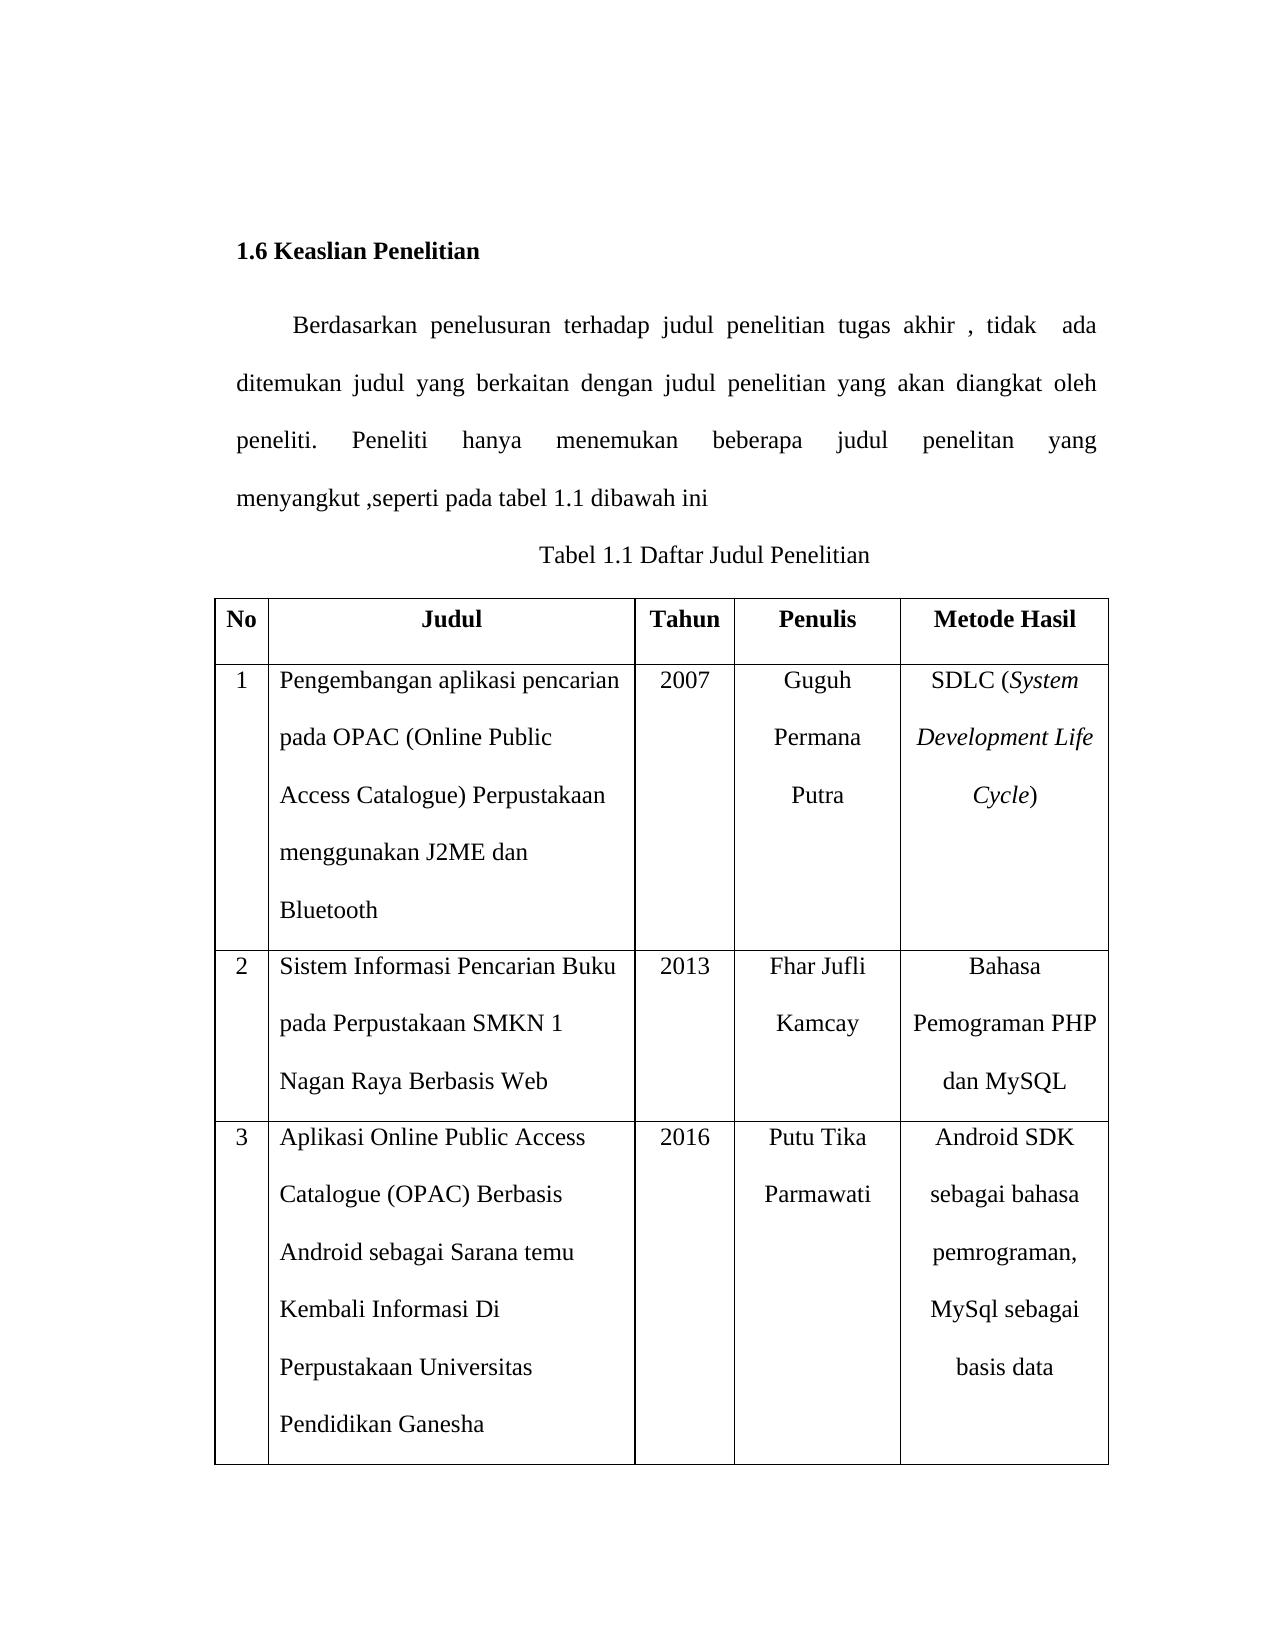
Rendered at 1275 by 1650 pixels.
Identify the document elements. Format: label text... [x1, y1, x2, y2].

table_cell 2007 [636, 665, 734, 950]
text Berdasarkan penelusuran terhadap judul penelitian tugas akhir , tidak ada ditemukan judul yang berkaitan dengan judul penelitian yang akan diangkat oleh peneliti. Peneliti hanya menemukan beberapa judul penelitan yang menyangkut ,seperti pada tabel 1.1 dibawah ini [236, 310, 1098, 512]
table_header Penulis [735, 599, 900, 664]
table_cell Sistem Informasi Pencarian Buku pada Perpustakaan SMKN 1 Nagan Raya Berbasis Web [269, 951, 634, 1121]
table_header No [216, 599, 268, 664]
table_cell 3 [216, 1122, 268, 1464]
table_cell SDLC (System Development Life Cycle) [901, 665, 1108, 950]
table_cell Aplikasi Online Public Access Catalogue (OPAC) Berbasis Android sebagai Sarana temu Kembali Informasi Di Perpustakaan Universitas Pendidikan Ganesha [269, 1122, 634, 1464]
table_cell Guguh Permana Putra [735, 665, 900, 950]
table_cell Fhar Jufli Kamcay [735, 951, 900, 1121]
table_header Judul [269, 599, 634, 664]
table_cell Putu Tika Parmawati [735, 1122, 900, 1464]
table_header Tahun [636, 599, 734, 664]
text Tabel 1.1 Daftar Judul Penelitian [236, 540, 1098, 569]
table_cell Pengembangan aplikasi pencarian pada OPAC (Online Public Access Catalogue) Perpustakaan menggunakan J2ME dan Bluetooth [269, 665, 634, 950]
table_cell 2016 [636, 1122, 734, 1464]
table_cell 2 [216, 951, 268, 1121]
table_cell Bahasa Pemograman PHP dan MySQL [901, 951, 1108, 1121]
table_cell 2013 [636, 951, 734, 1121]
table_cell Android SDK sebagai bahasa pemrograman, MySql sebagai basis data [901, 1122, 1108, 1464]
text 1.6 Keaslian Penelitian [236, 236, 1098, 265]
table_header Metode Hasil [901, 599, 1108, 664]
table_cell 1 [216, 665, 268, 950]
